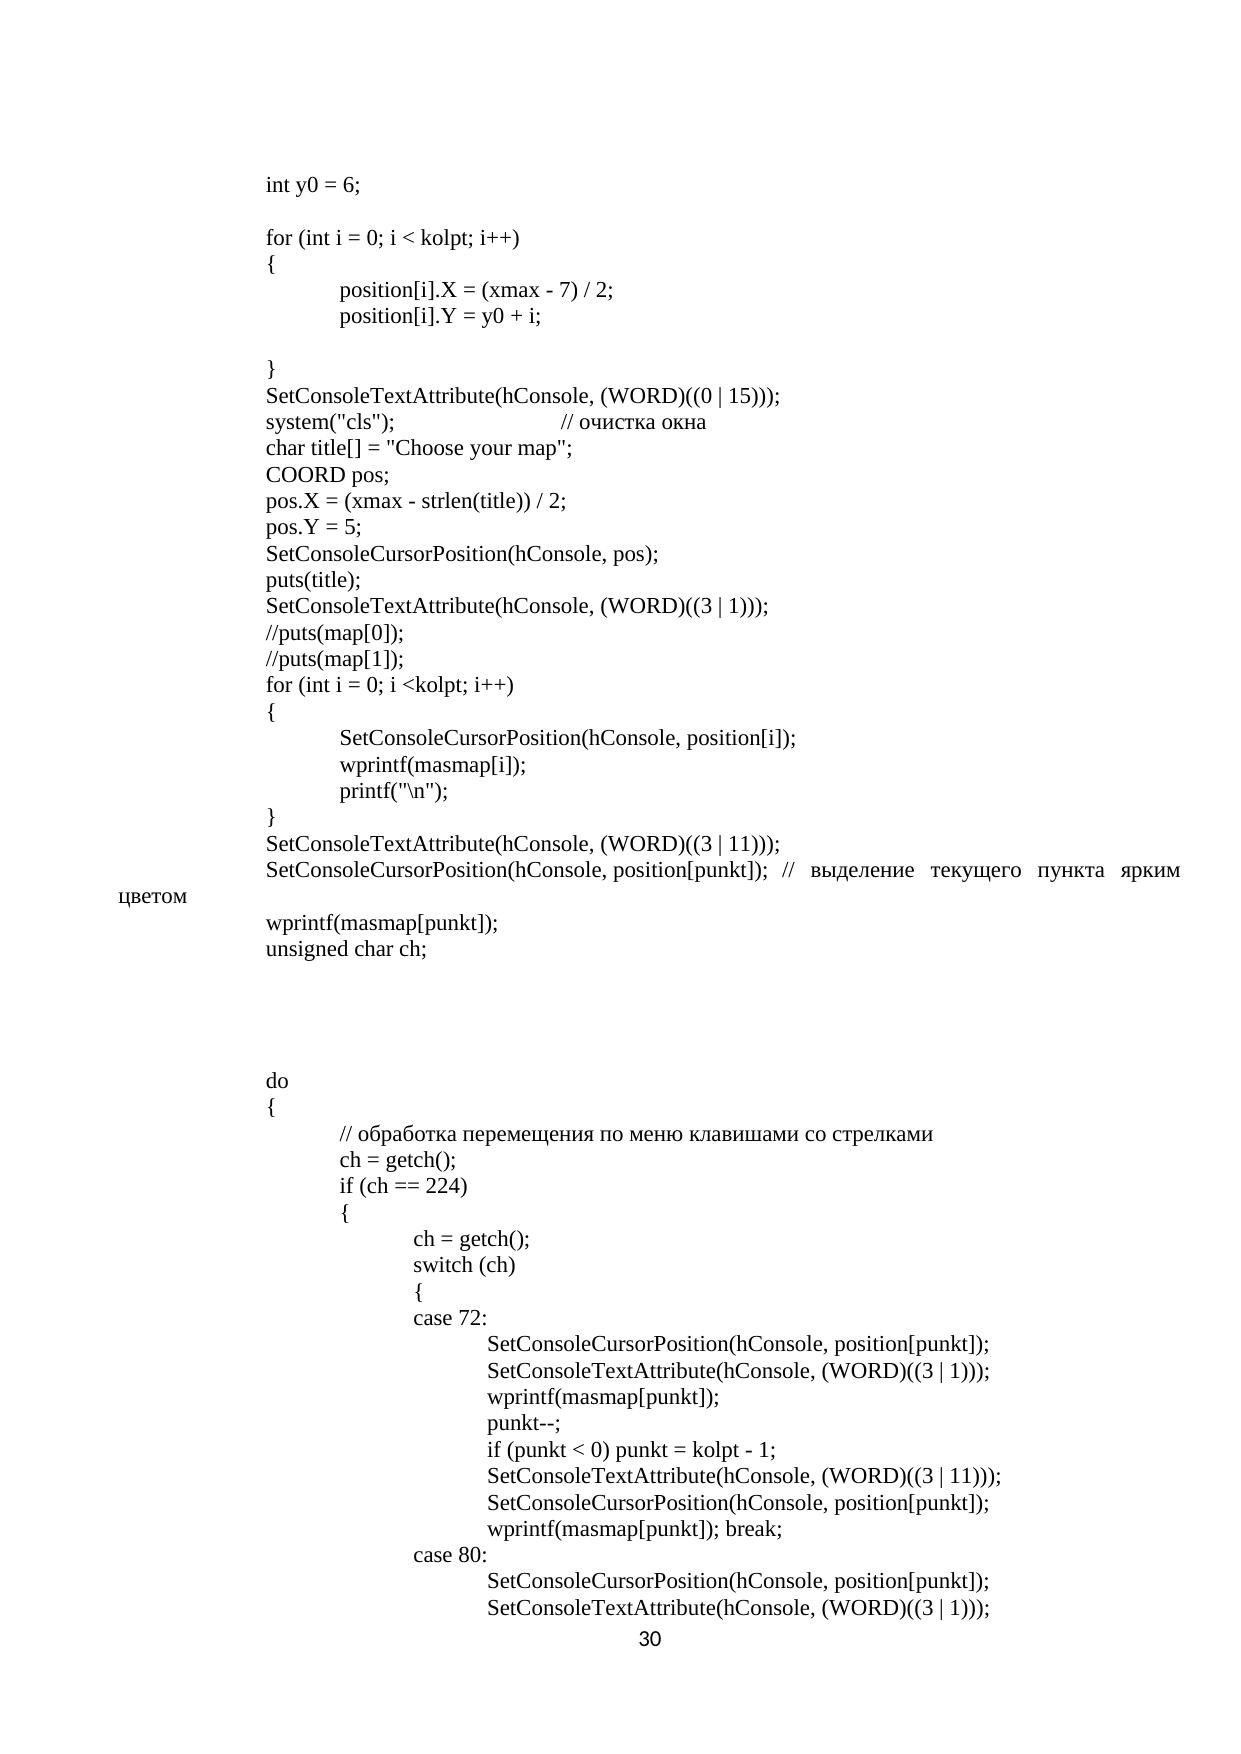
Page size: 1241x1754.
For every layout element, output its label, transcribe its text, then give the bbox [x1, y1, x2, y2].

text SetConsoleCursorPosition(hConsole, position[punkt]); [118, 1568, 1181, 1594]
text SetConsoleCursorPosition(hConsole, position[punkt]); // выделение текущего пункта ярким цветом [118, 856, 1181, 909]
text pos.X = (xmax - strlen(title)) / 2; [118, 487, 1181, 513]
text { [118, 1199, 1181, 1225]
text printf("\n"); [118, 777, 1181, 803]
text punkt--; [118, 1409, 1181, 1436]
text position[i].Y = y0 + i; [118, 303, 1181, 329]
text SetConsoleTextAttribute(hConsole, (WORD)((3 | 1))); [118, 1594, 1181, 1620]
text SetConsoleTextAttribute(hConsole, (WORD)((3 | 11))); [118, 1462, 1181, 1488]
text //puts(map[1]); [118, 645, 1181, 672]
text SetConsoleTextAttribute(hConsole, (WORD)((3 | 1))); [118, 592, 1181, 619]
text SetConsoleTextAttribute(hConsole, (WORD)((3 | 1))); [118, 1357, 1181, 1383]
text system("cls"); // очистка окна [118, 408, 1181, 434]
text ch = getch(); [118, 1146, 1181, 1172]
text } [118, 803, 1181, 830]
text puts(title); [118, 566, 1181, 592]
text case 80: [118, 1541, 1181, 1568]
text unsigned char ch; [118, 935, 1181, 961]
text char title[] = "Choose your map"; [118, 434, 1181, 461]
text wprintf(masmap[punkt]); [118, 909, 1181, 935]
text SetConsoleCursorPosition(hConsole, position[i]); [118, 724, 1181, 751]
text //puts(map[0]); [118, 619, 1181, 645]
text int y0 = 6; [118, 171, 1181, 197]
text { [118, 250, 1181, 276]
text wprintf(masmap[punkt]); break; [118, 1515, 1181, 1541]
text ch = getch(); [118, 1225, 1181, 1251]
text position[i].X = (xmax - 7) / 2; [118, 276, 1181, 303]
text case 72: [118, 1304, 1181, 1330]
text // обработка перемещения по меню клавишами со стрелками [118, 1119, 1181, 1146]
text } [118, 355, 1181, 382]
text SetConsoleCursorPosition(hConsole, pos); [118, 540, 1181, 566]
text COORD pos; [118, 461, 1181, 487]
text switch (ch) [118, 1251, 1181, 1278]
text if (punkt < 0) punkt = kolpt - 1; [118, 1436, 1181, 1462]
text wprintf(masmap[i]); [118, 751, 1181, 777]
text { [118, 1093, 1181, 1119]
text for (int i = 0; i <kolpt; i++) [118, 672, 1181, 698]
text for (int i = 0; i < kolpt; i++) [118, 223, 1181, 250]
text do [118, 1067, 1181, 1093]
text SetConsoleCursorPosition(hConsole, position[punkt]); [118, 1330, 1181, 1357]
text SetConsoleTextAttribute(hConsole, (WORD)((0 | 15))); [118, 382, 1181, 408]
text wprintf(masmap[punkt]); [118, 1383, 1181, 1409]
text { [118, 1278, 1181, 1304]
text SetConsoleCursorPosition(hConsole, position[punkt]); [118, 1488, 1181, 1515]
text if (ch == 224) [118, 1172, 1181, 1199]
text pos.Y = 5; [118, 513, 1181, 540]
text SetConsoleTextAttribute(hConsole, (WORD)((3 | 11))); [118, 830, 1181, 856]
text { [118, 698, 1181, 724]
